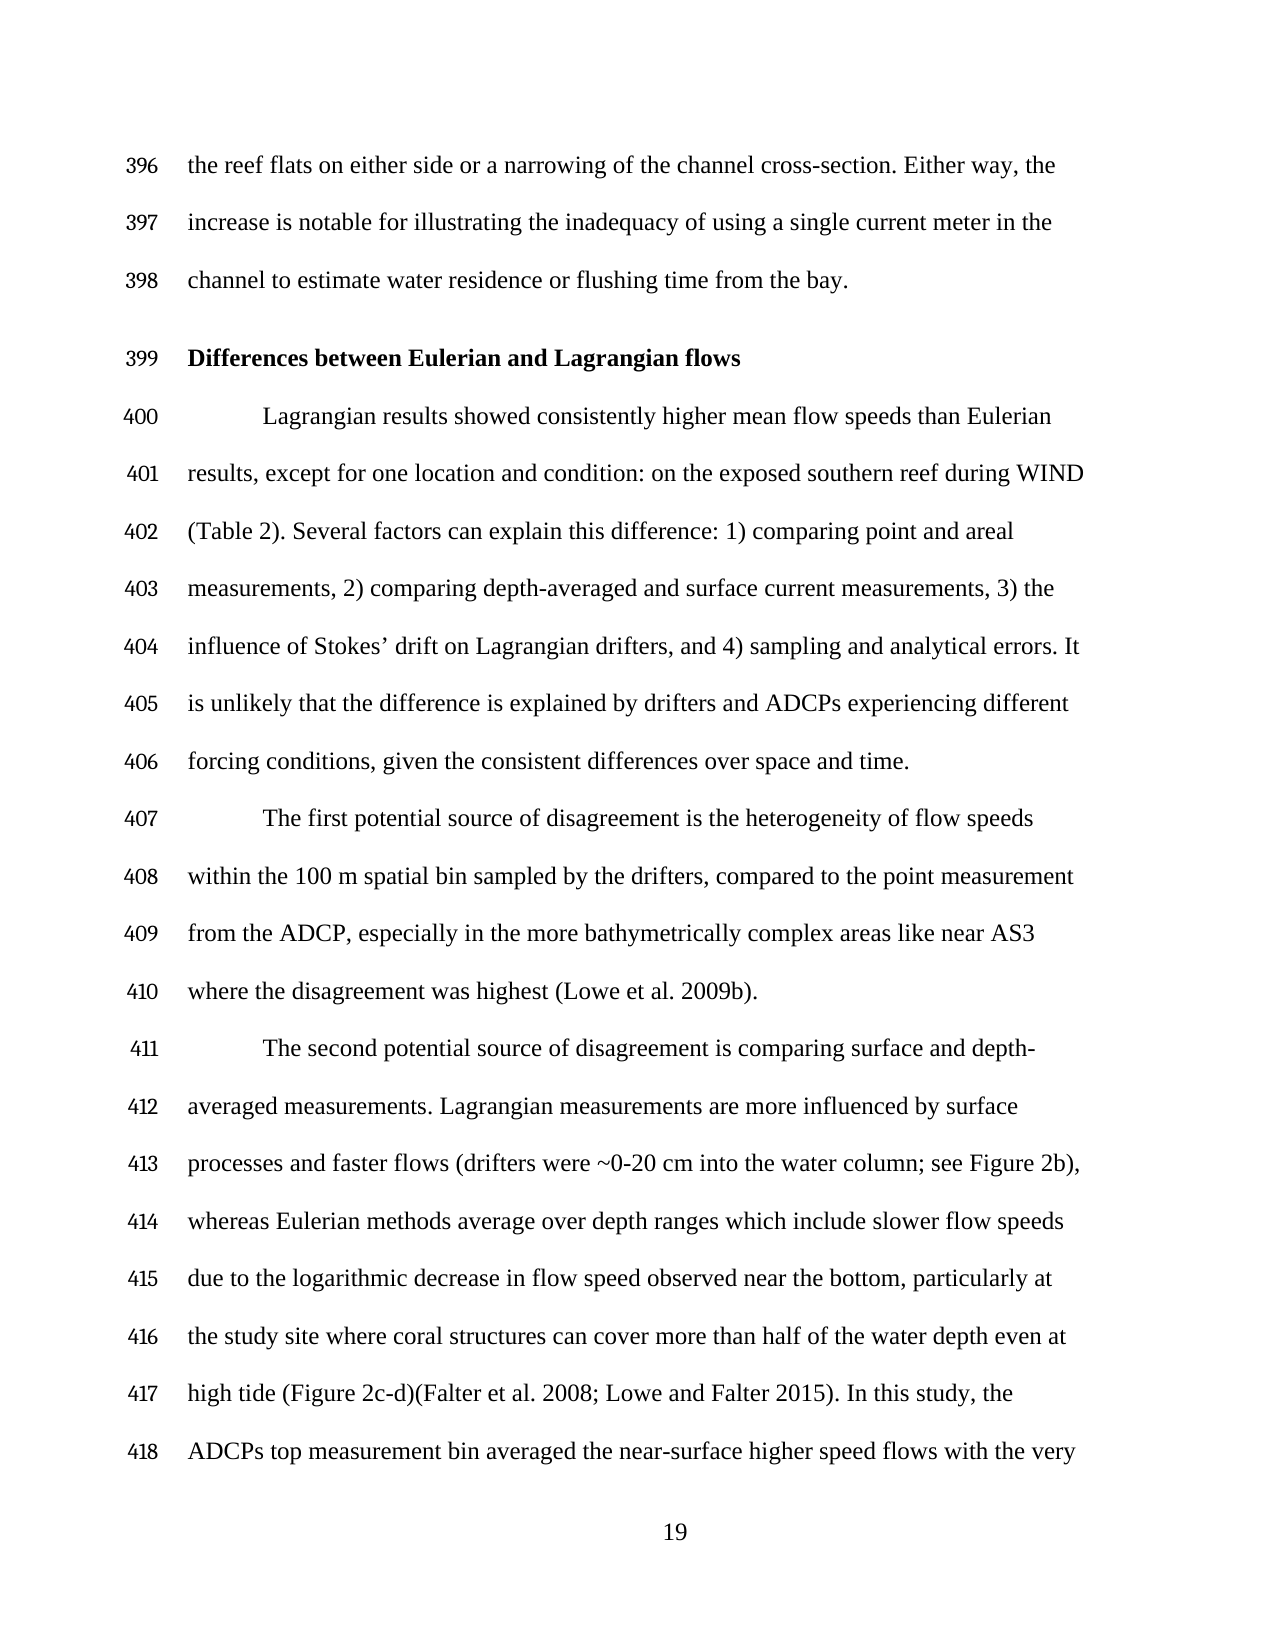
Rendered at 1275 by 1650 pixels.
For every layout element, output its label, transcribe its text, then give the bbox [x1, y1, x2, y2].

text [187, 1033, 1087, 1464]
subtitle Differences between Eulerian and Lagrangian flows [187, 343, 1087, 372]
text Lagrangian results showed consistently higher mean flow speeds than Eulerian results, except for one location and condition: on the exposed southern reef during WIND (Table 2). Several factors can explain this difference: 1) comparing point and areal measurements, 2) comparing depth-averaged and surface current measurements, 3) the influence of Stokes’ drift on Lagrangian drifters, and 4) sampling and analytical errors. It is unlikely that the difference is explained by drifters and ADCPs experiencing different forcing conditions, given the consistent differences over space and time. [187, 401, 1087, 774]
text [187, 150, 1087, 294]
text The first potential source of disagreement is the heterogeneity of flow speeds within the 100 m spatial bin sampled by the drifters, compared to the point measurement from the ADCP, especially in the more bathymetrically complex areas like near AS3 where the disagreement was highest (Lowe et al. 2009b). [187, 803, 1087, 1004]
